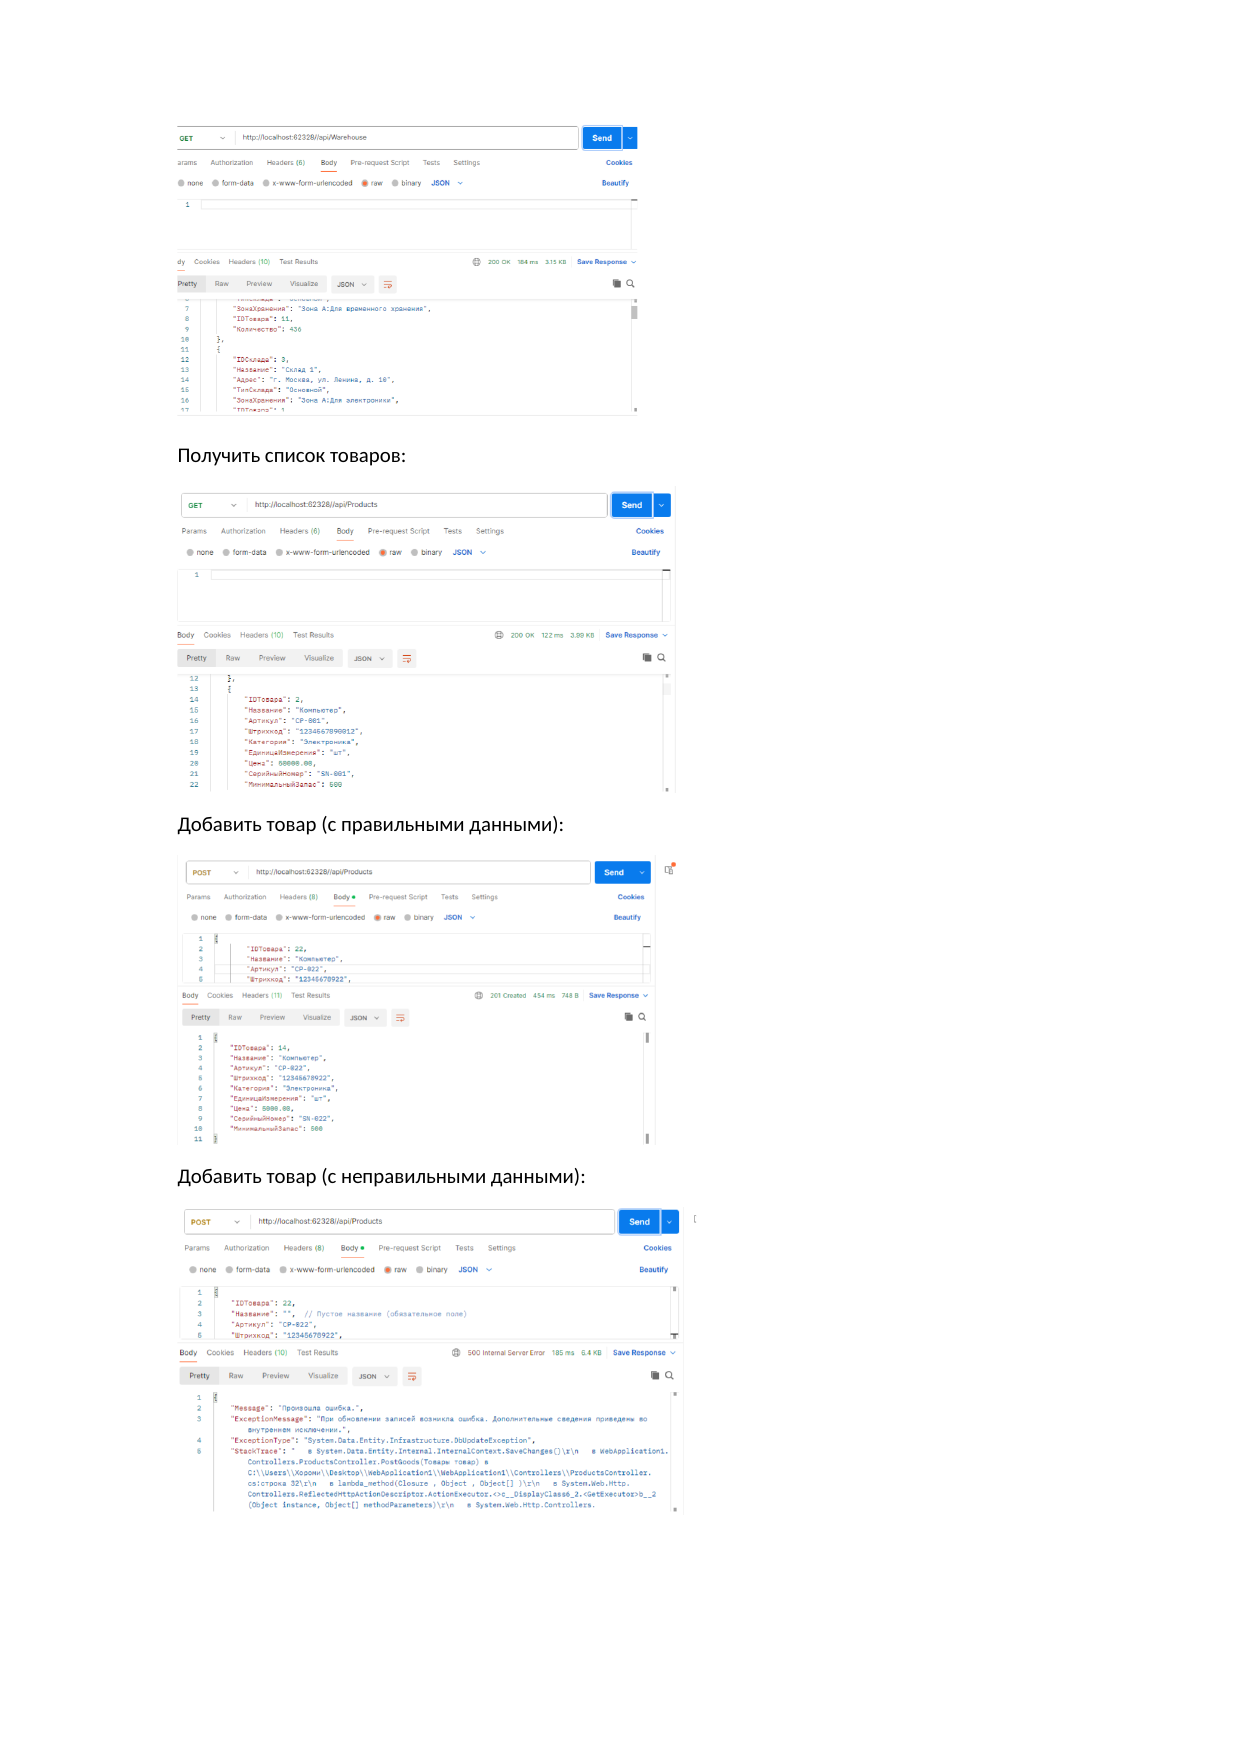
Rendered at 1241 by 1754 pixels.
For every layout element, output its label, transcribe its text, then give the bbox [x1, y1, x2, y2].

picture [177, 1207, 697, 1515]
text Добавить товар (с правильными данными): [177, 812, 1152, 837]
text Получить список товаров: [177, 442, 1152, 468]
picture [177, 118, 638, 424]
picture [177, 855, 678, 1145]
text Добавить товар (с неправильными данными): [177, 1163, 1152, 1189]
picture [177, 486, 678, 793]
